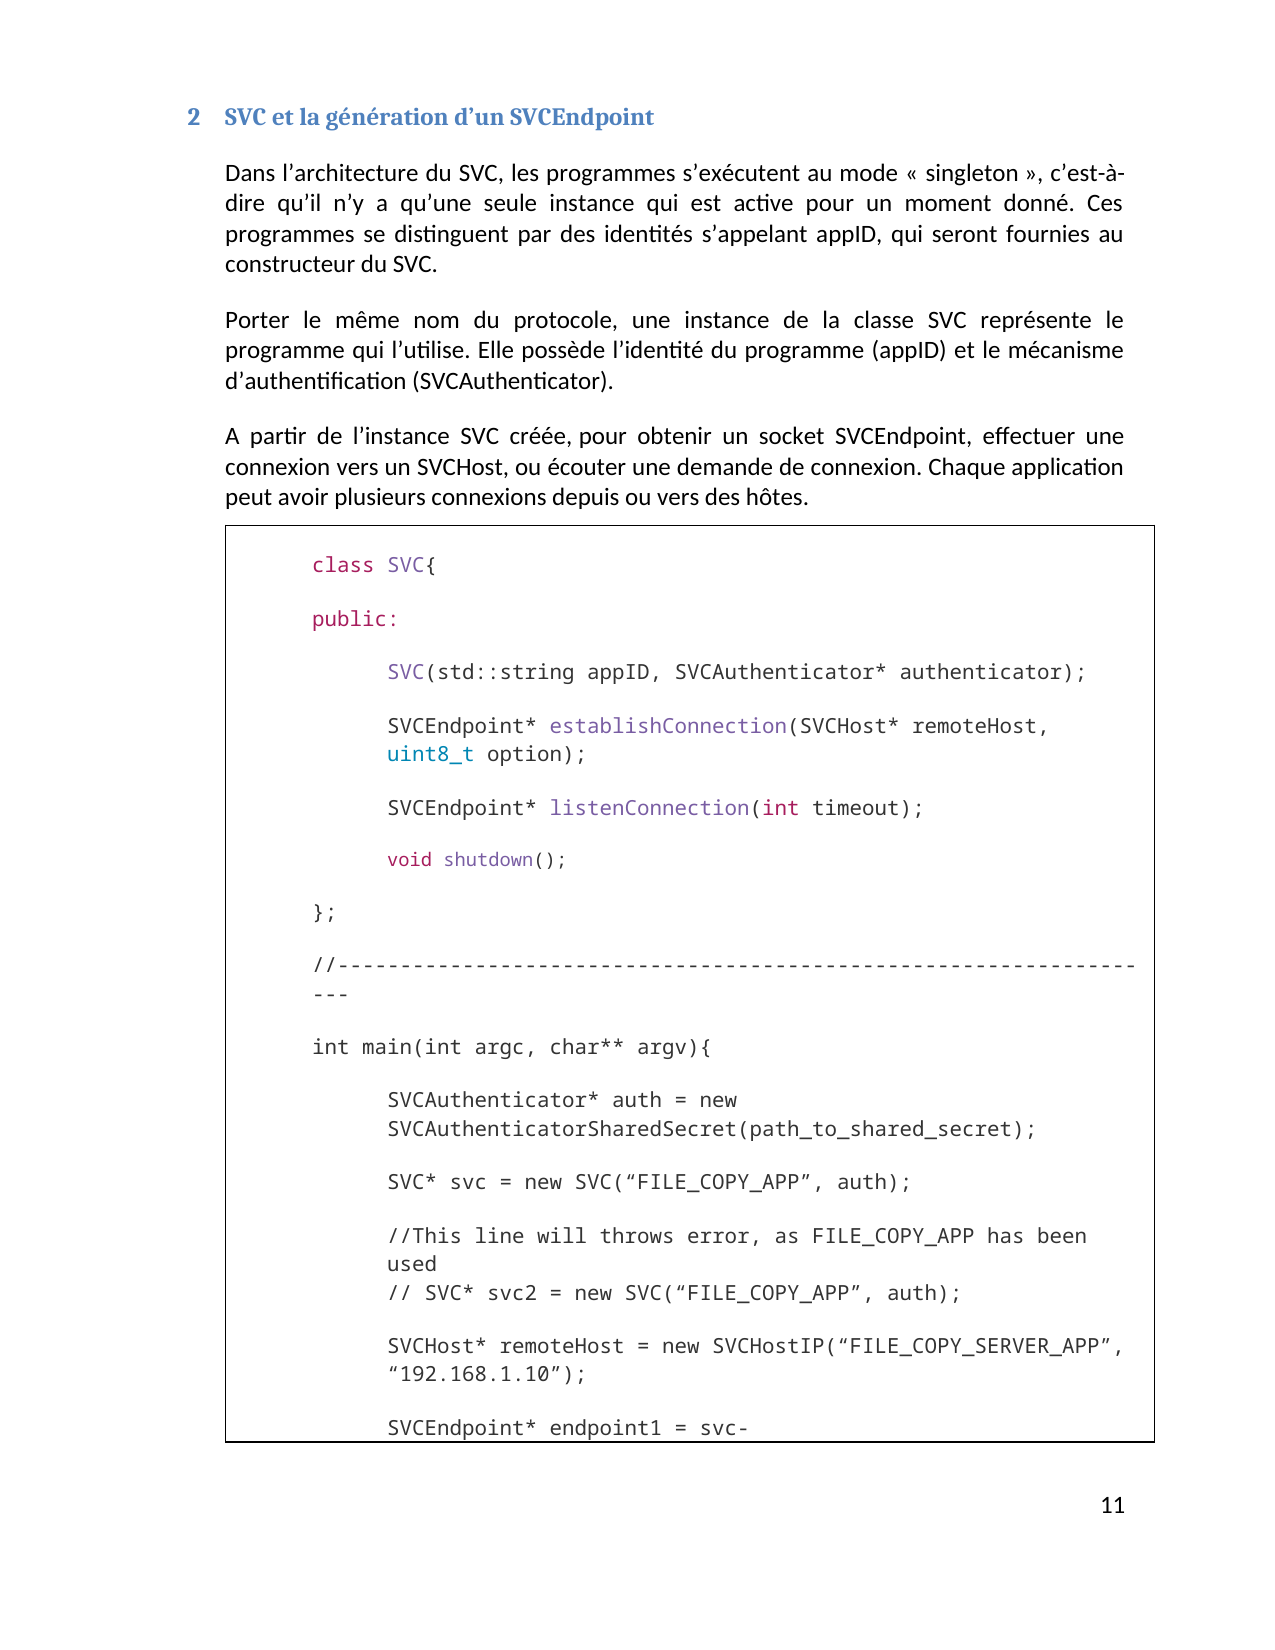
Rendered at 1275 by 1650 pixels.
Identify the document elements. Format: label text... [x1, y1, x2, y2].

text Porter le même nom du protocole, une instance de la classe SVC représente le programme qui l’utilise. Elle possède l’identité du programme (appID) et le mécanisme d’authentification (SVCAuthenticator). [225, 304, 1125, 396]
subtitle SVC et la génération d’un SVCEndpoint [187, 103, 1125, 132]
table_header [226, 526, 1154, 1441]
text A partir de l’instance SVC créée, pour obtenir un socket SVCEndpoint, effectuer une connexion vers un SVCHost, ou écouter une demande de connexion. Chaque application peut avoir plusieurs connexions depuis ou vers des hôtes. [225, 421, 1125, 512]
text Dans l’architecture du SVC, les programmes s’exécutent au mode « singleton », c’est-à-dire qu’il n’y a qu’une seule instance qui est active pour un moment donné. Ces programmes se distinguent par des identités s’appelant appID, qui seront fournies au constructeur du SVC. [225, 157, 1125, 279]
